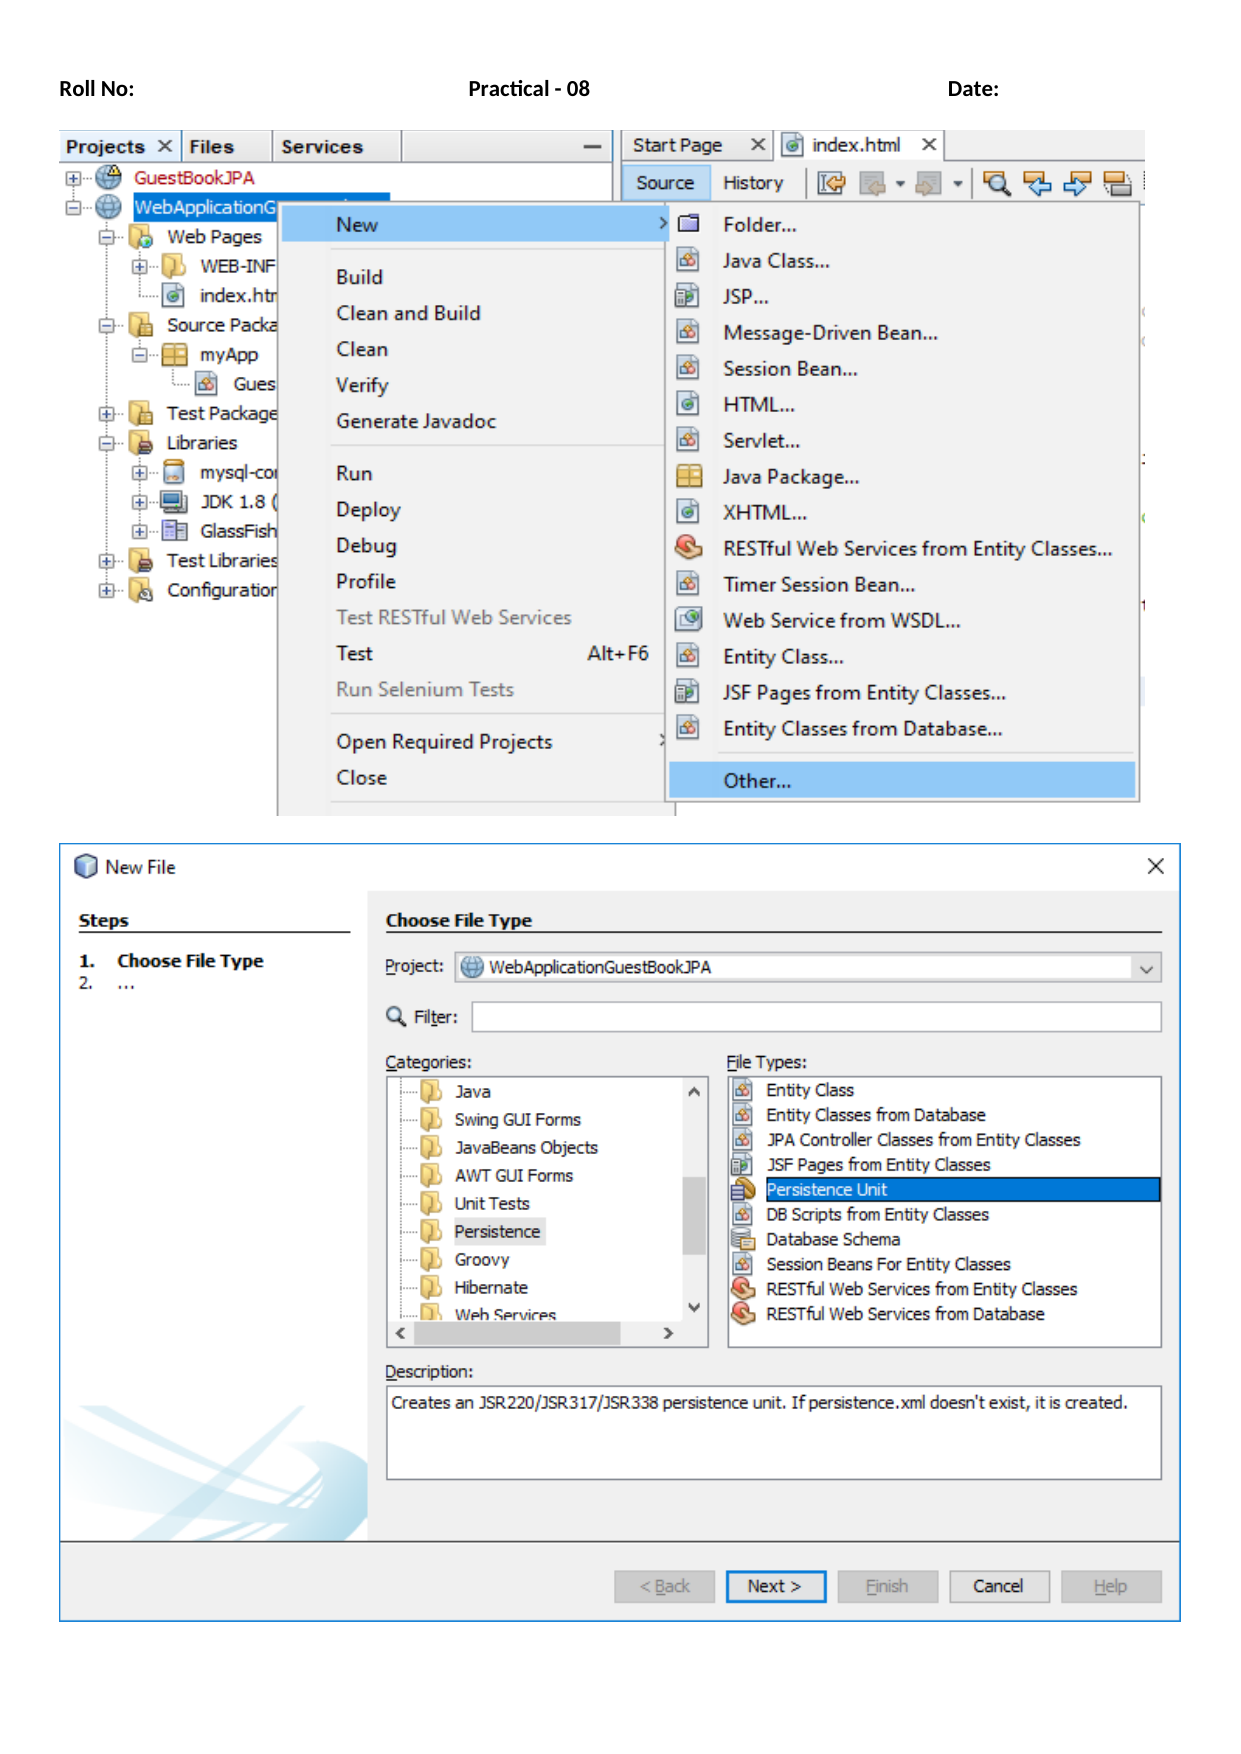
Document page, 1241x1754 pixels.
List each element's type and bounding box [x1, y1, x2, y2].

picture [59, 843, 1181, 1622]
picture [59, 130, 1145, 816]
